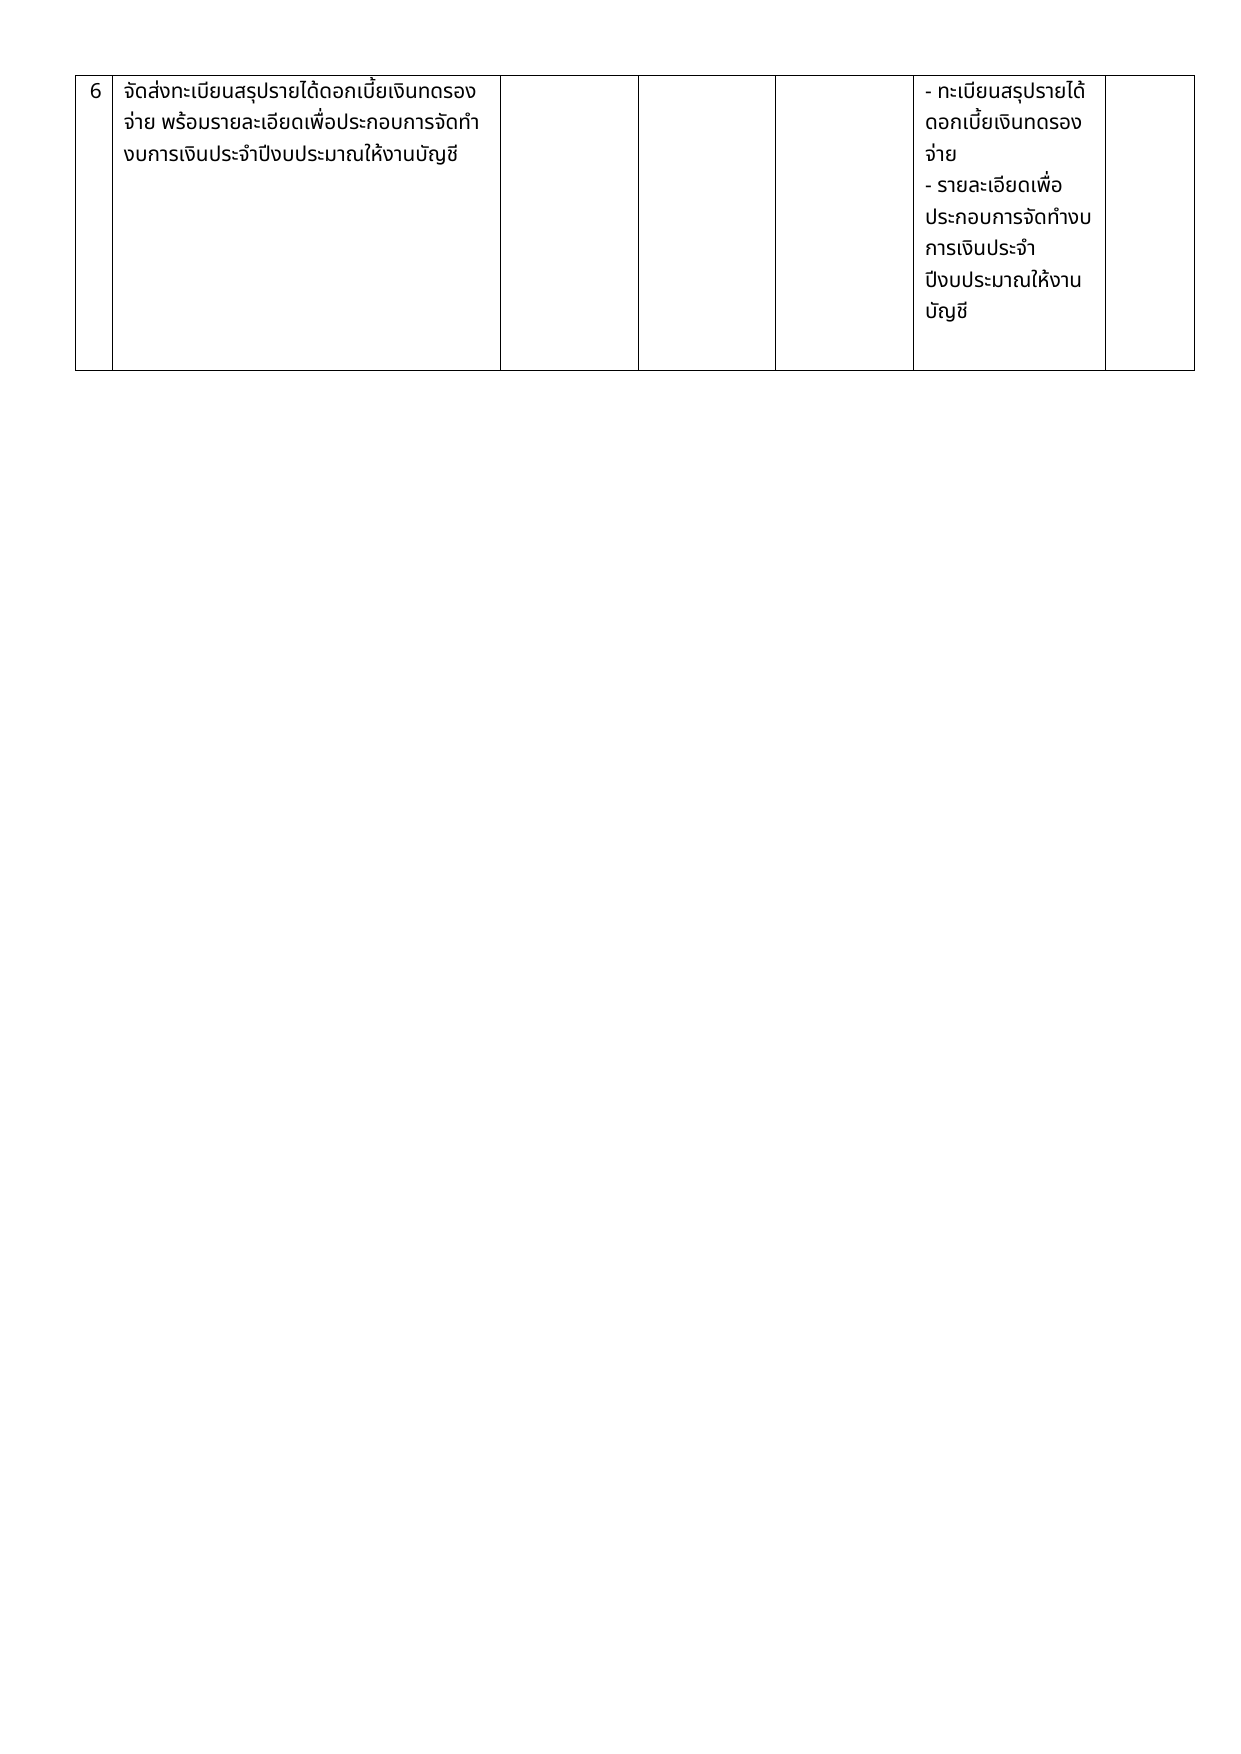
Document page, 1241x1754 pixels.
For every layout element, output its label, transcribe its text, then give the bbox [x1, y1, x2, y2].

table_cell [776, 76, 913, 369]
table_cell 6 [76, 76, 112, 369]
table_cell [639, 76, 775, 369]
table_cell - ทะเบียนสรุปรายได้ดอกเบี้ยเงินทดรองจ่าย - รายละเอียดเพื่อประกอบการจัดทำงบการเงินประจำปีงบประมาณให้งานบัญชี [914, 76, 1105, 369]
table_cell [501, 76, 638, 369]
table_cell จัดส่งทะเบียนสรุปรายได้ดอกเบี้ยเงินทดรองจ่าย พร้อมรายละเอียดเพื่อประกอบการจัดทำงบการเงินประจำปีงบประมาณให้งานบัญชี [113, 76, 500, 369]
table_cell [1106, 76, 1194, 369]
